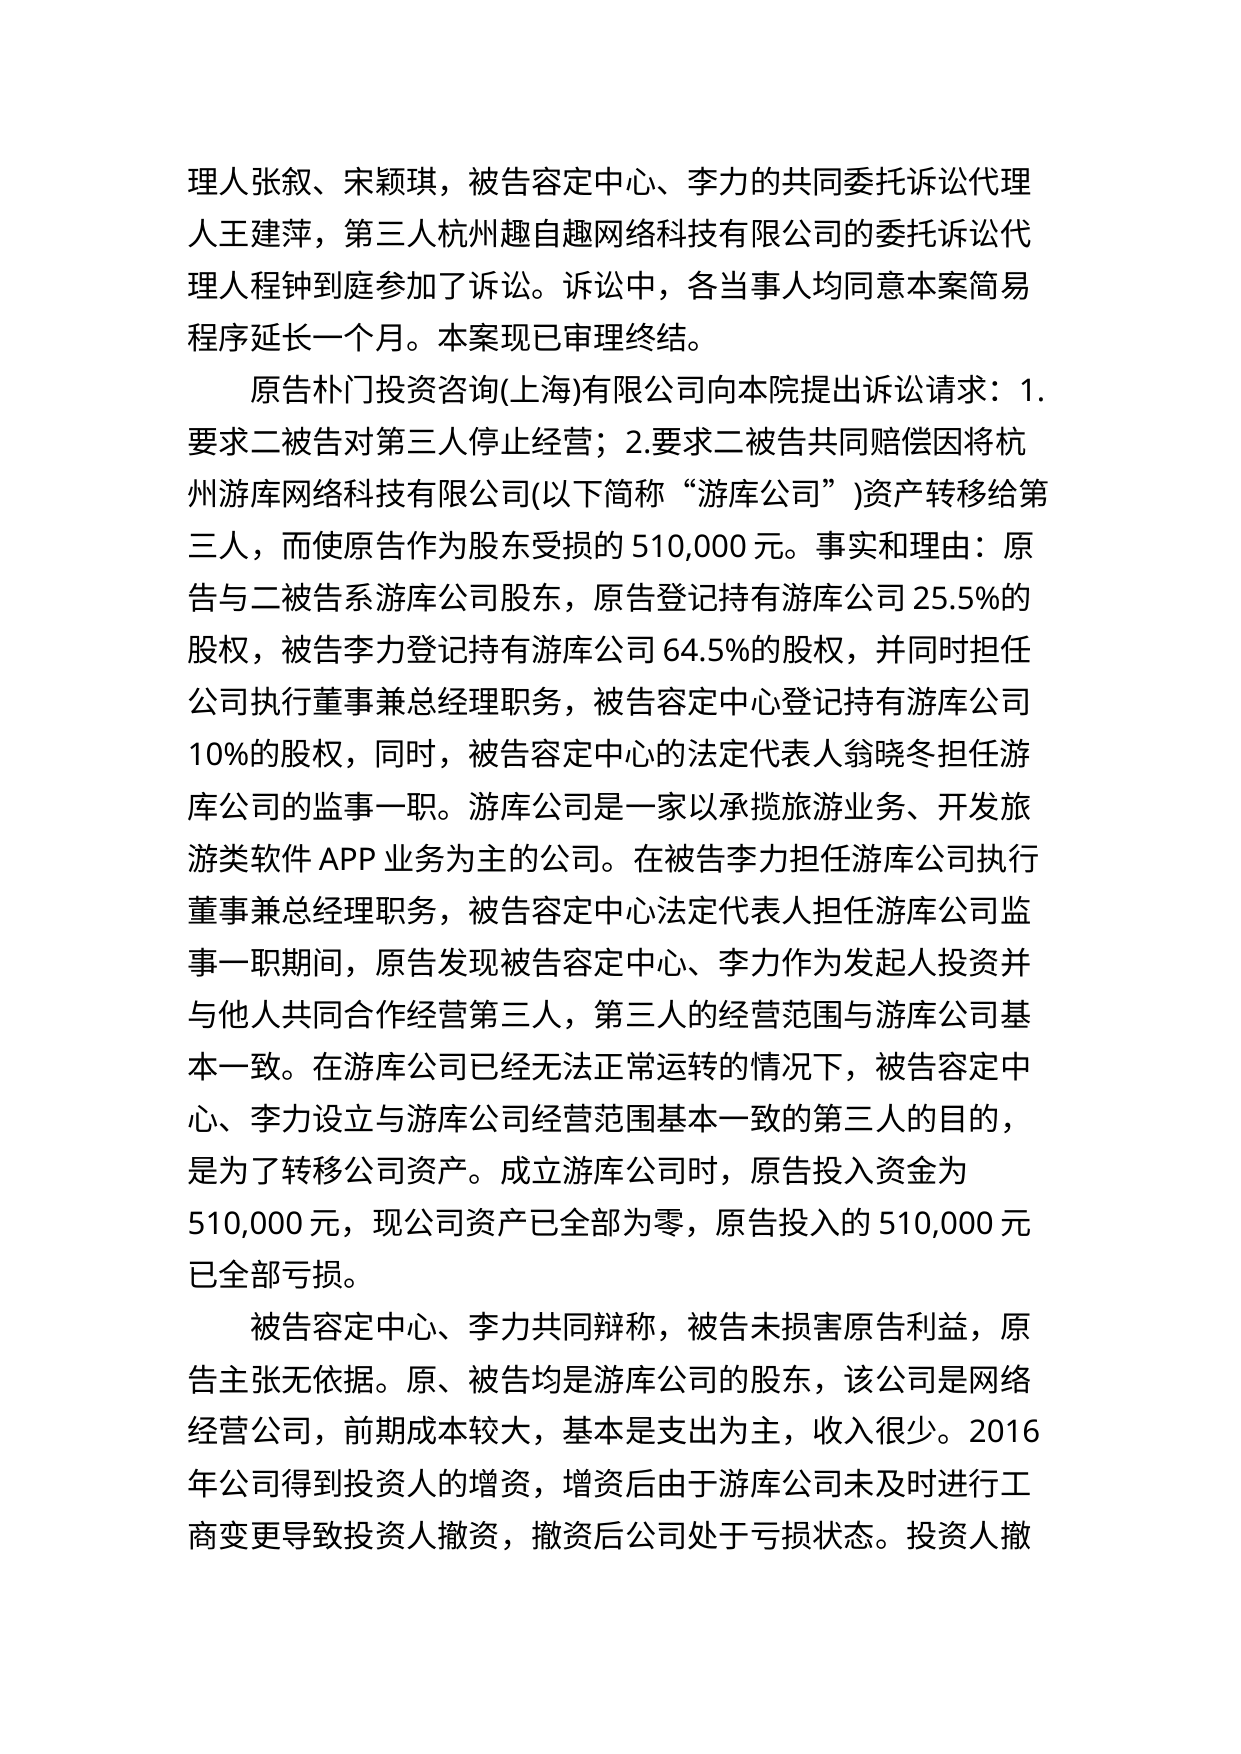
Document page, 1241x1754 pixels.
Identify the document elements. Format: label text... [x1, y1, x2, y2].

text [187, 1296, 1053, 1556]
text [187, 150, 1053, 358]
text 原告朴门投资咨询(上海)有限公司向本院提出诉讼请求：1.要求二被告对第三人停止经营；2.要求二被告共同赔偿因将杭州游库网络科技有限公司(以下简称“游库公司”)资产转移给第三人，而使原告作为股东受损的510,000元。事实和理由：原告与二被告系游库公司股东，原告登记持有游库公司25.5%的股权，被告李力登记持有游库公司64.5%的股权，并同时担任公司执行董事兼总经理职务，被告容定中心登记持有游库公司10%的股权，同时，被告容定中心的法定代表人翁晓冬担任游库公司的监事一职。游库公司是一家以承揽旅游业务、开发旅游类软件APP业务为主的公司。在被告李力担任游库公司执行董事兼总经理职务，被告容定中心法定代表人担任游库公司监事一职期间，原告发现被告容定中心、李力作为发起人投资并与他人共同合作经营第三人，第三人的经营范围与游库公司基本一致。在游库公司已经无法正常运转的情况下，被告容定中心、李力设立与游库公司经营范围基本一致的第三人的目的，是为了转移公司资产。成立游库公司时，原告投入资金为510,000元，现公司资产已全部为零，原告投入的510,000元已全部亏损。 [187, 358, 1053, 1296]
